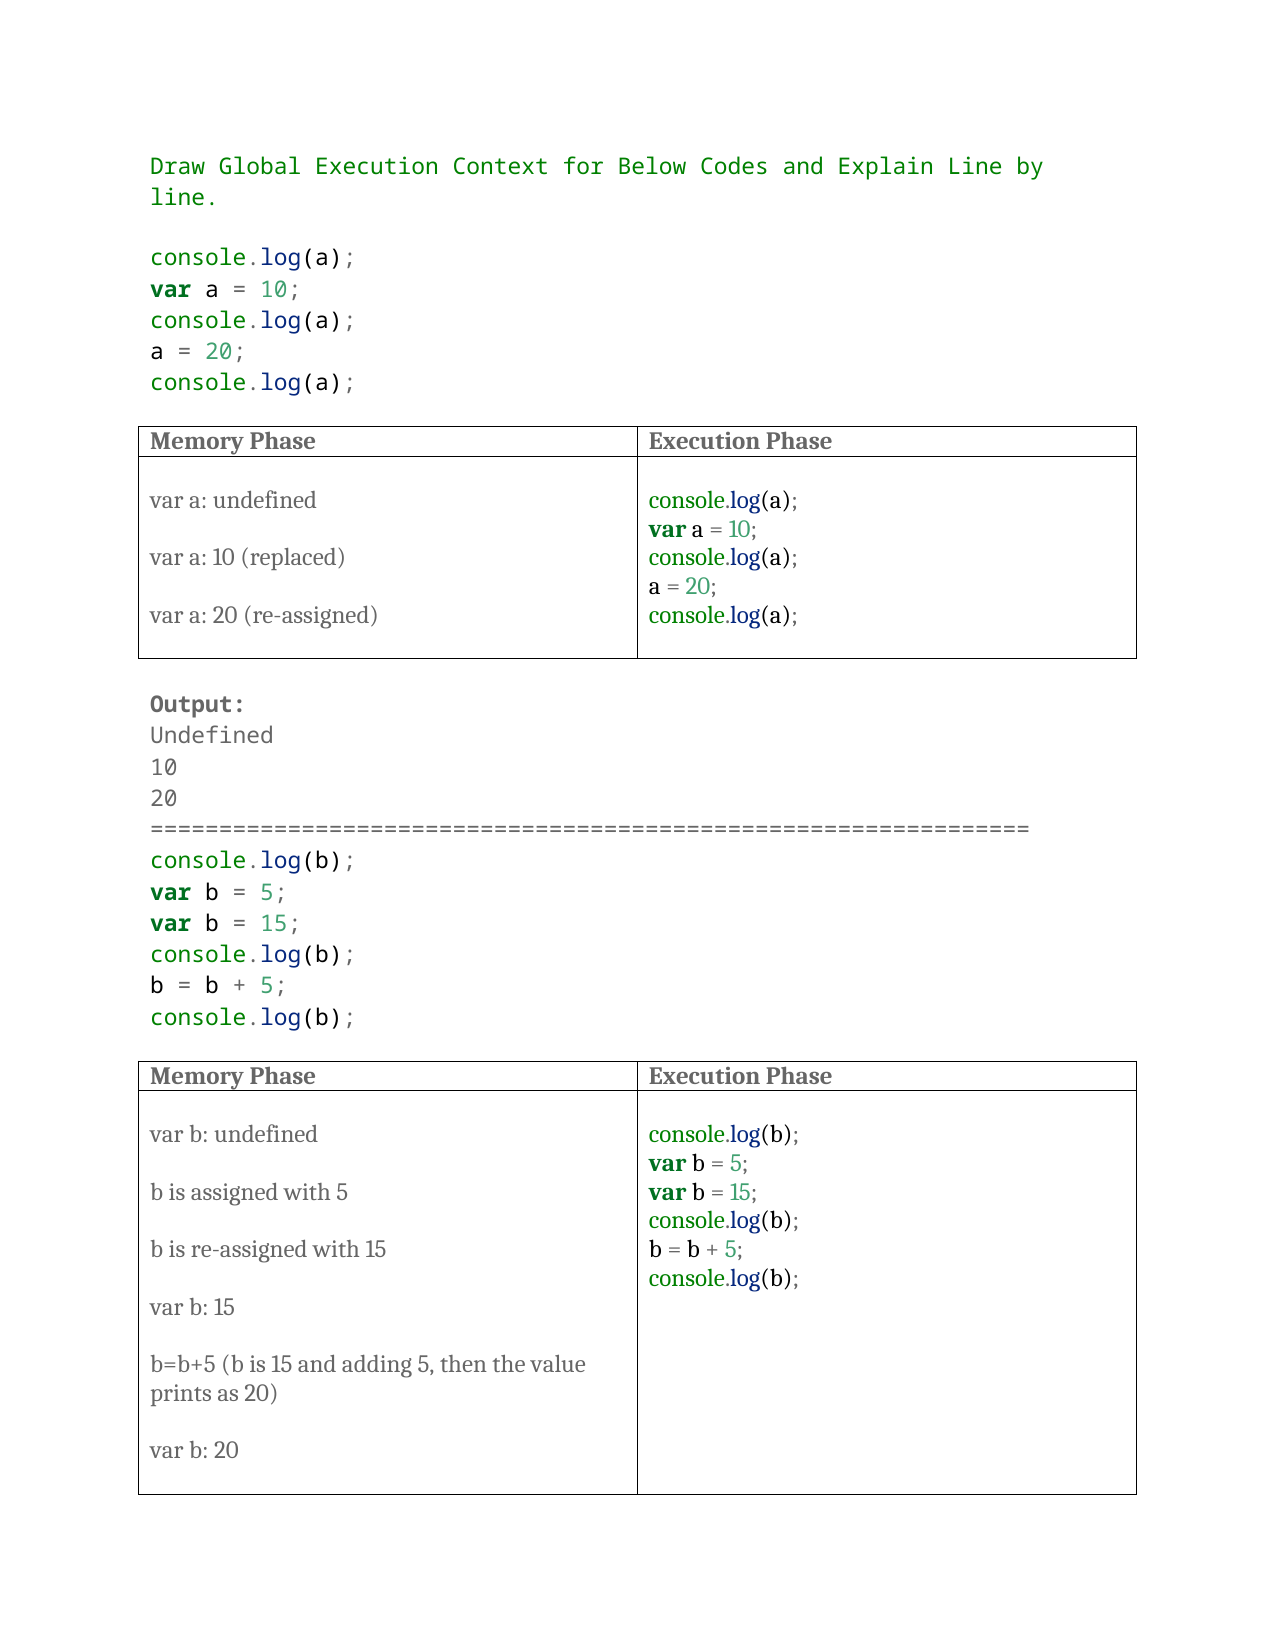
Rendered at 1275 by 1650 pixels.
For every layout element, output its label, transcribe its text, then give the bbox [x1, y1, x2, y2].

table_cell var b: undefined b is assigned with 5 b is re-assigned with 15 var b: 15 b=b+5 (b is 15 and adding 5, then the value prints as 20) var b: 20 [139, 1091, 637, 1494]
text console.log(b); var b = 5; var b = 15; console.log(b); b = b + 5; console.log(b); [150, 844, 1125, 1032]
table_header Memory Phase [139, 1062, 637, 1090]
text Output: [150, 688, 1125, 719]
text ================================================================ [150, 813, 1125, 844]
table_header Execution Phase [638, 1062, 1136, 1090]
text console.log(a); var a = 10; console.log(a); a = 20; console.log(a); [150, 241, 1125, 397]
text Undefined [150, 719, 1125, 751]
table_cell var a: undefined var a: 10 (replaced) var a: 20 (re-assigned) [139, 457, 637, 658]
text 20 [150, 782, 1125, 813]
table_cell console.log(b); var b = 5; var b = 15; console.log(b); b = b + 5; console.log(b); [638, 1091, 1136, 1494]
text 10 [150, 751, 1125, 782]
table_header Memory Phase [139, 427, 637, 456]
table_cell console.log(a); var a = 10; console.log(a); a = 20; console.log(a); [638, 457, 1136, 658]
text Draw Global Execution Context for Below Codes and Explain Line by line. [150, 150, 1125, 212]
table_header Execution Phase [638, 427, 1136, 456]
